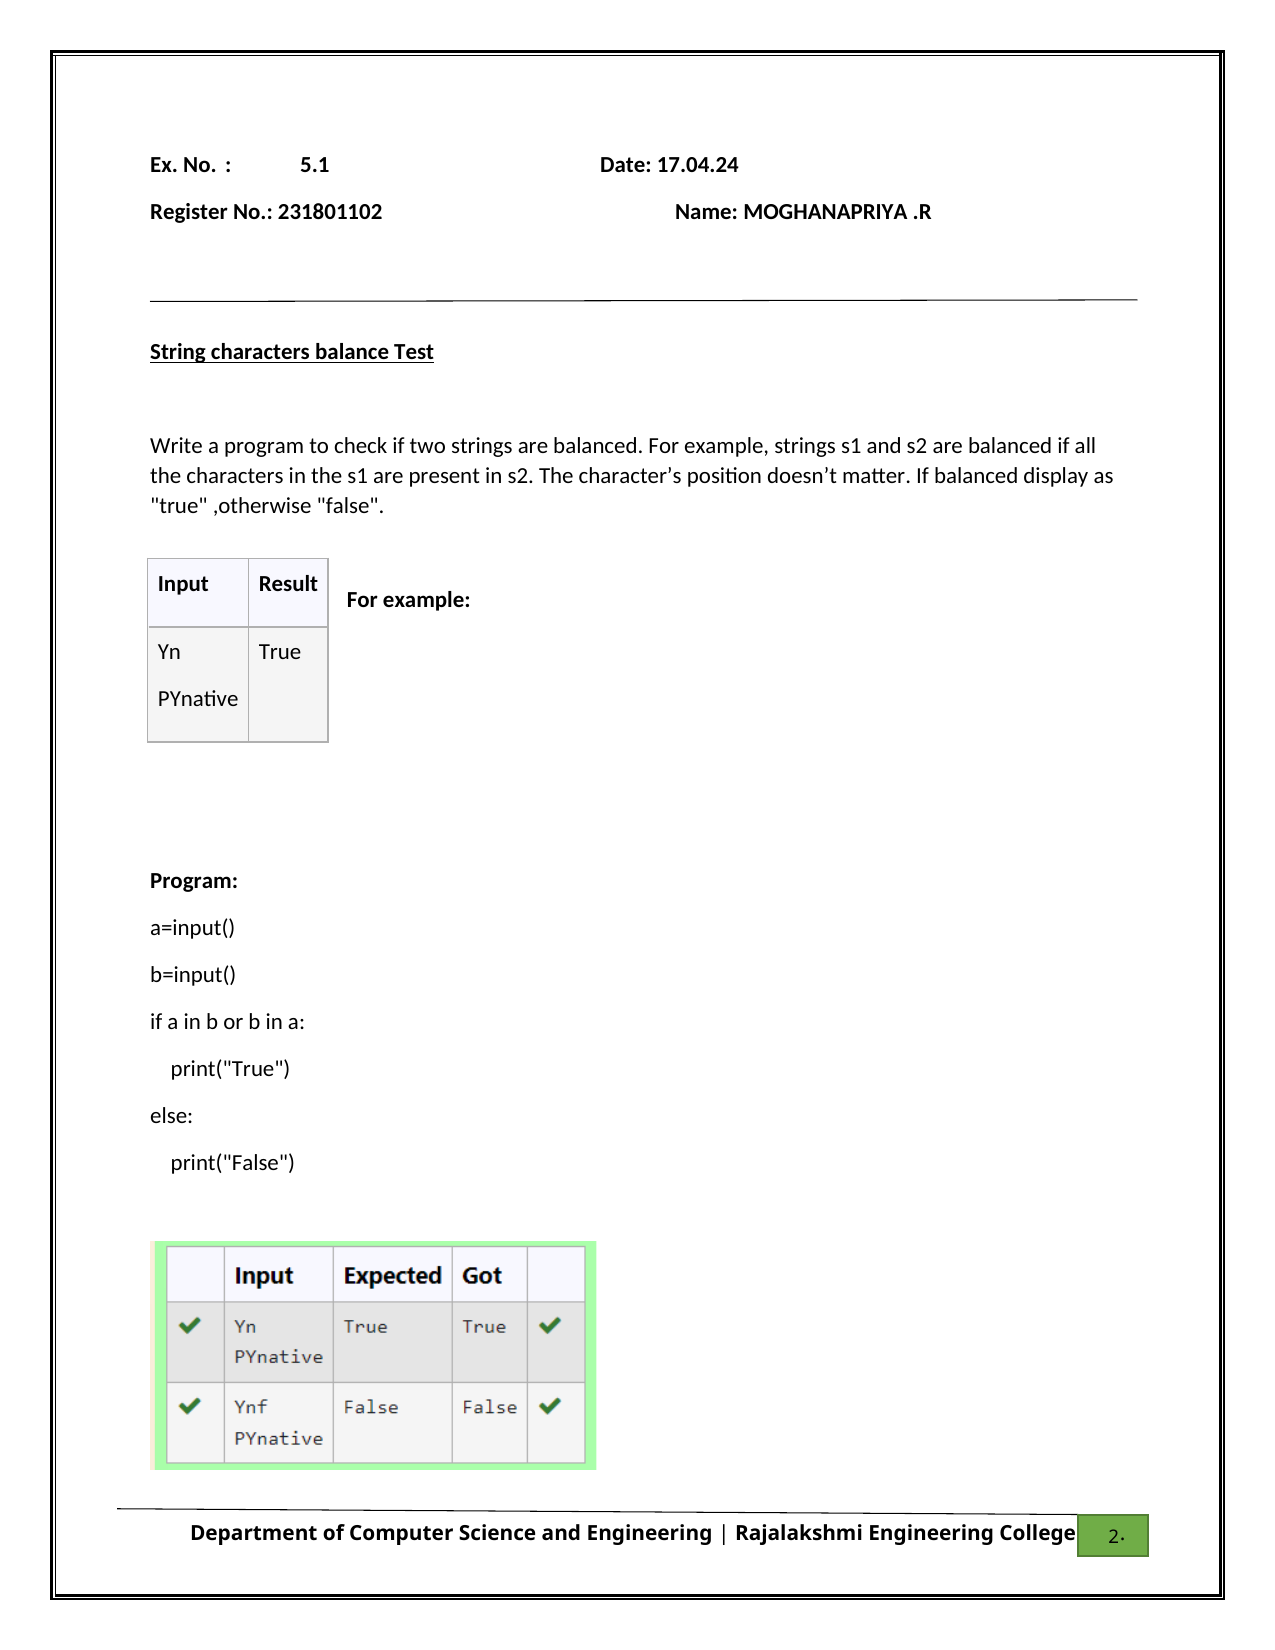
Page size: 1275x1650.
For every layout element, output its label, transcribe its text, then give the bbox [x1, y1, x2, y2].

table_cell True [249, 628, 327, 741]
text For example: [329, 585, 1125, 613]
text print("False") [150, 1148, 1125, 1176]
text a=input() [150, 913, 1125, 942]
text String characters balance Test [150, 337, 1125, 366]
table_header Result [249, 559, 327, 626]
text print("True") [150, 1054, 1125, 1082]
text Program: [150, 867, 1125, 895]
text if a in b or b in a: [150, 1007, 1125, 1035]
text Write a program to check if two strings are balanced. For example, strings s1 and s2 are balanced if all the characters in the s1 are present in s2. The character’s position doesn’t matter. If balanced display as "true" ,otherwise "false". [150, 431, 1125, 520]
table_cell Yn PYnative [148, 627, 248, 741]
picture [150, 1241, 597, 1470]
text Ex. No. : 5.1 Date: 17.04.24 [150, 150, 1125, 178]
table_header Input [148, 559, 248, 626]
text Register No.: 231801102 Name: MOGHANAPRIYA .R [150, 197, 1125, 225]
text else: [150, 1101, 1125, 1129]
text b=input() [150, 960, 1125, 988]
